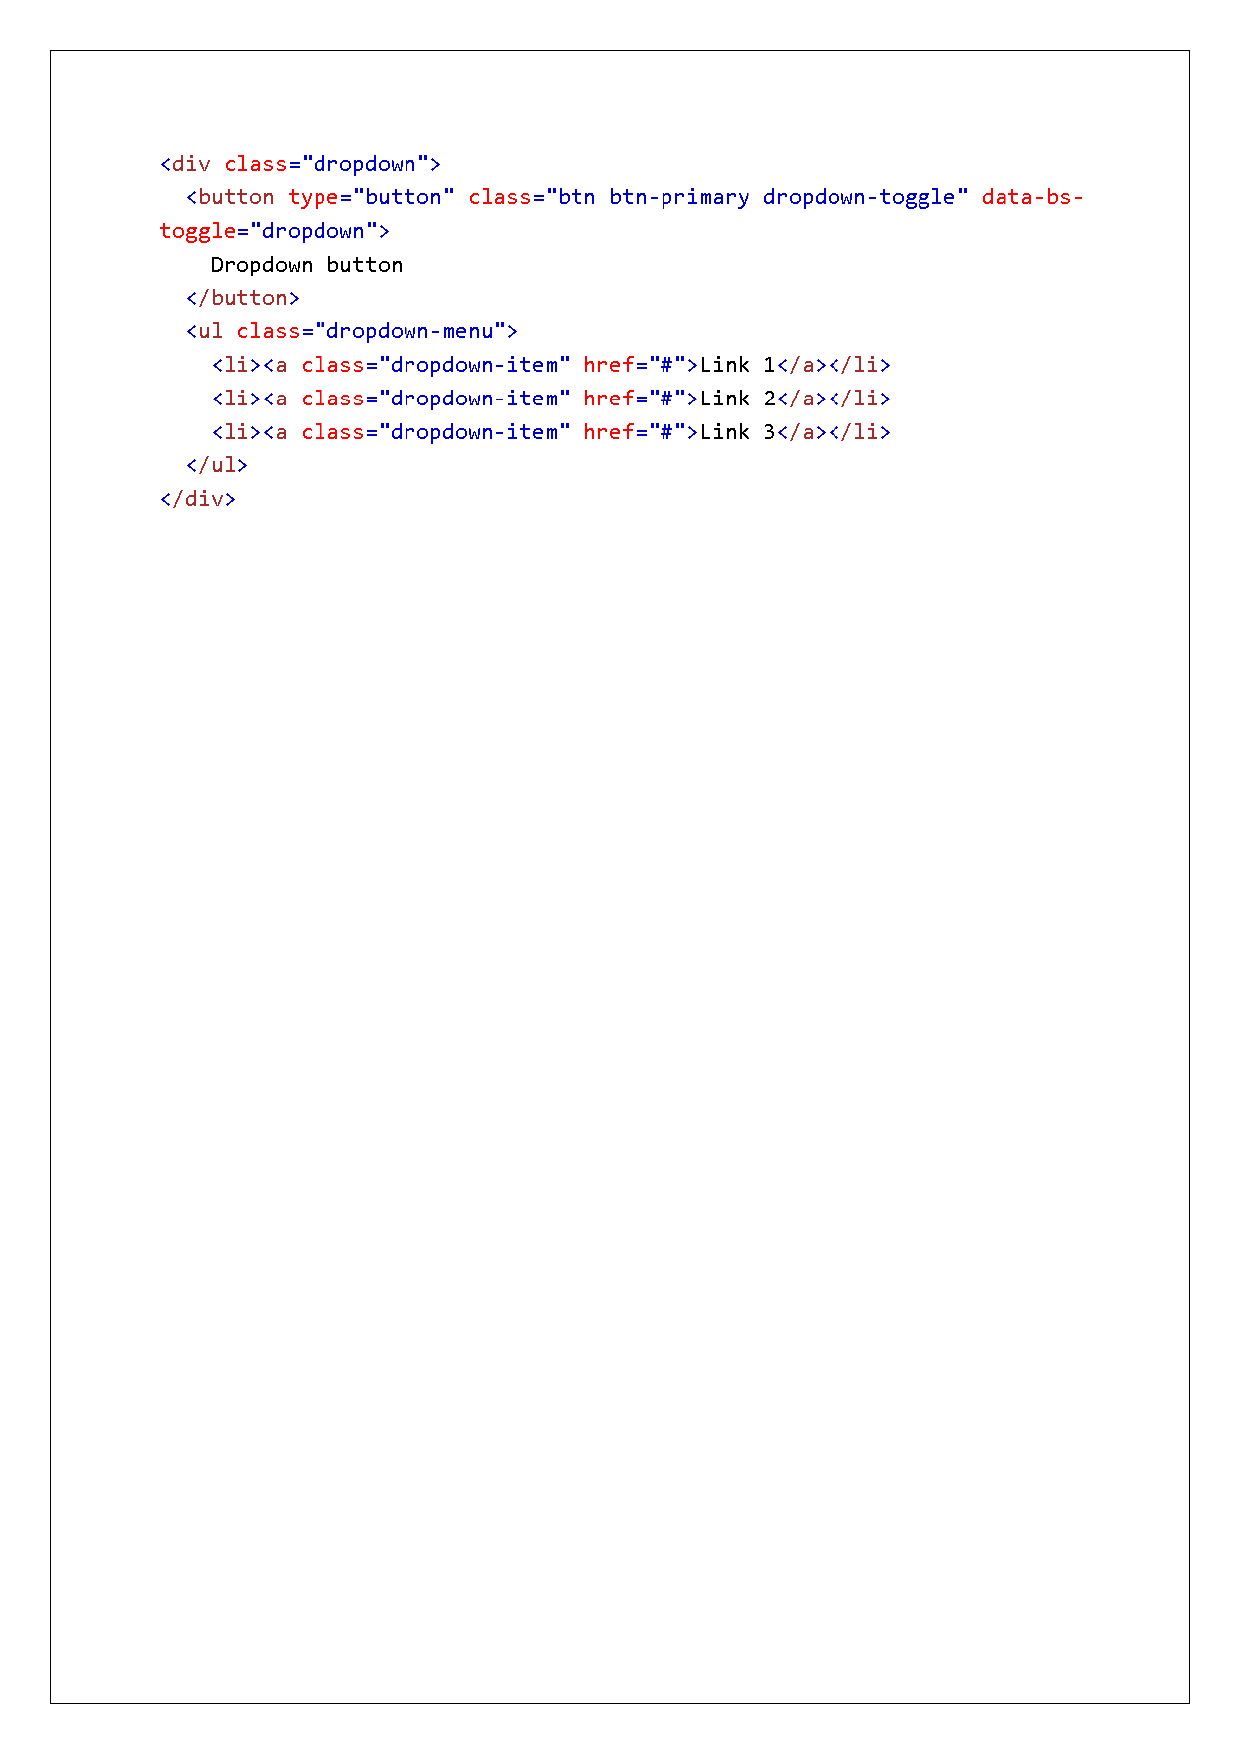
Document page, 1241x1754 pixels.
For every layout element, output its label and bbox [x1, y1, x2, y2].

picture [150, 150, 1091, 525]
